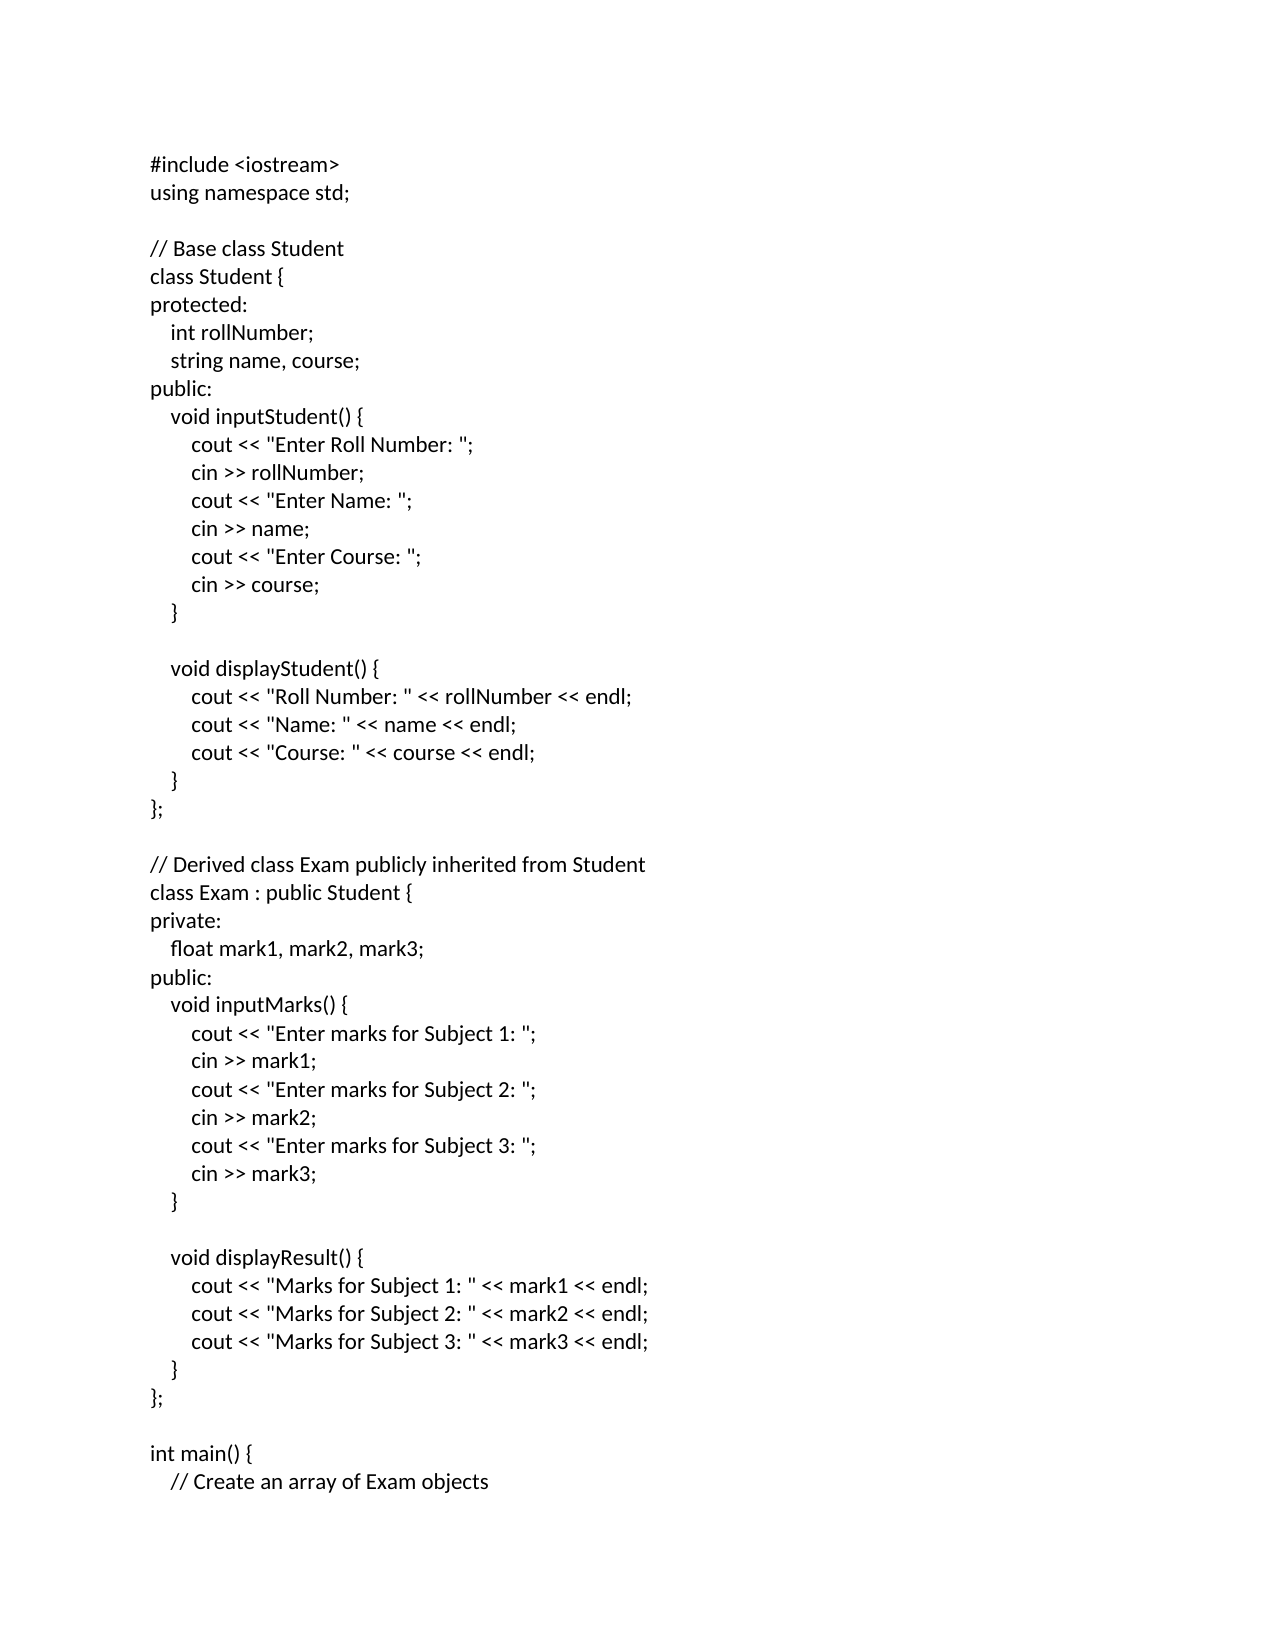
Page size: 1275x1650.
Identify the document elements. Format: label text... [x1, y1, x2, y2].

text int main() { [150, 1439, 1125, 1467]
text cout << "Marks for Subject 2: " << mark2 << endl; [150, 1299, 1125, 1327]
text cout << "Roll Number: " << rollNumber << endl; [150, 682, 1125, 710]
text }; [150, 1383, 1125, 1411]
text } [150, 766, 1125, 794]
text cout << "Enter Course: "; [150, 542, 1125, 570]
text private: [150, 907, 1125, 934]
text public: [150, 374, 1125, 402]
text cout << "Enter marks for Subject 2: "; [150, 1075, 1125, 1103]
text }; [150, 794, 1125, 822]
text // Create an array of Exam objects [150, 1467, 1125, 1495]
text float mark1, mark2, mark3; [150, 934, 1125, 963]
text cout << "Enter marks for Subject 3: "; [150, 1131, 1125, 1159]
text cout << "Enter Name: "; [150, 486, 1125, 514]
text class Exam : public Student { [150, 878, 1125, 907]
text cout << "Name: " << name << endl; [150, 710, 1125, 738]
text cout << "Course: " << course << endl; [150, 738, 1125, 766]
text cin >> course; [150, 570, 1125, 598]
text cin >> mark1; [150, 1047, 1125, 1075]
text protected: [150, 290, 1125, 318]
text cout << "Marks for Subject 1: " << mark1 << endl; [150, 1271, 1125, 1299]
text } [150, 1187, 1125, 1215]
text cout << "Marks for Subject 3: " << mark3 << endl; [150, 1327, 1125, 1355]
text } [150, 598, 1125, 626]
text void displayStudent() { [150, 654, 1125, 682]
text int rollNumber; [150, 318, 1125, 346]
text // Base class Student [150, 234, 1125, 262]
text cout << "Enter marks for Subject 1: "; [150, 1019, 1125, 1047]
text cin >> mark2; [150, 1103, 1125, 1131]
text void inputStudent() { [150, 402, 1125, 430]
text #include <iostream> [150, 150, 1125, 178]
text // Derived class Exam publicly inherited from Student [150, 851, 1125, 878]
text cin >> mark3; [150, 1159, 1125, 1187]
text void displayResult() { [150, 1243, 1125, 1271]
text cout << "Enter Roll Number: "; [150, 430, 1125, 458]
text class Student { [150, 262, 1125, 290]
text string name, course; [150, 346, 1125, 374]
text } [150, 1355, 1125, 1383]
text using namespace std; [150, 178, 1125, 206]
text public: [150, 963, 1125, 991]
text void inputMarks() { [150, 991, 1125, 1019]
text cin >> rollNumber; [150, 458, 1125, 486]
text cin >> name; [150, 514, 1125, 542]
